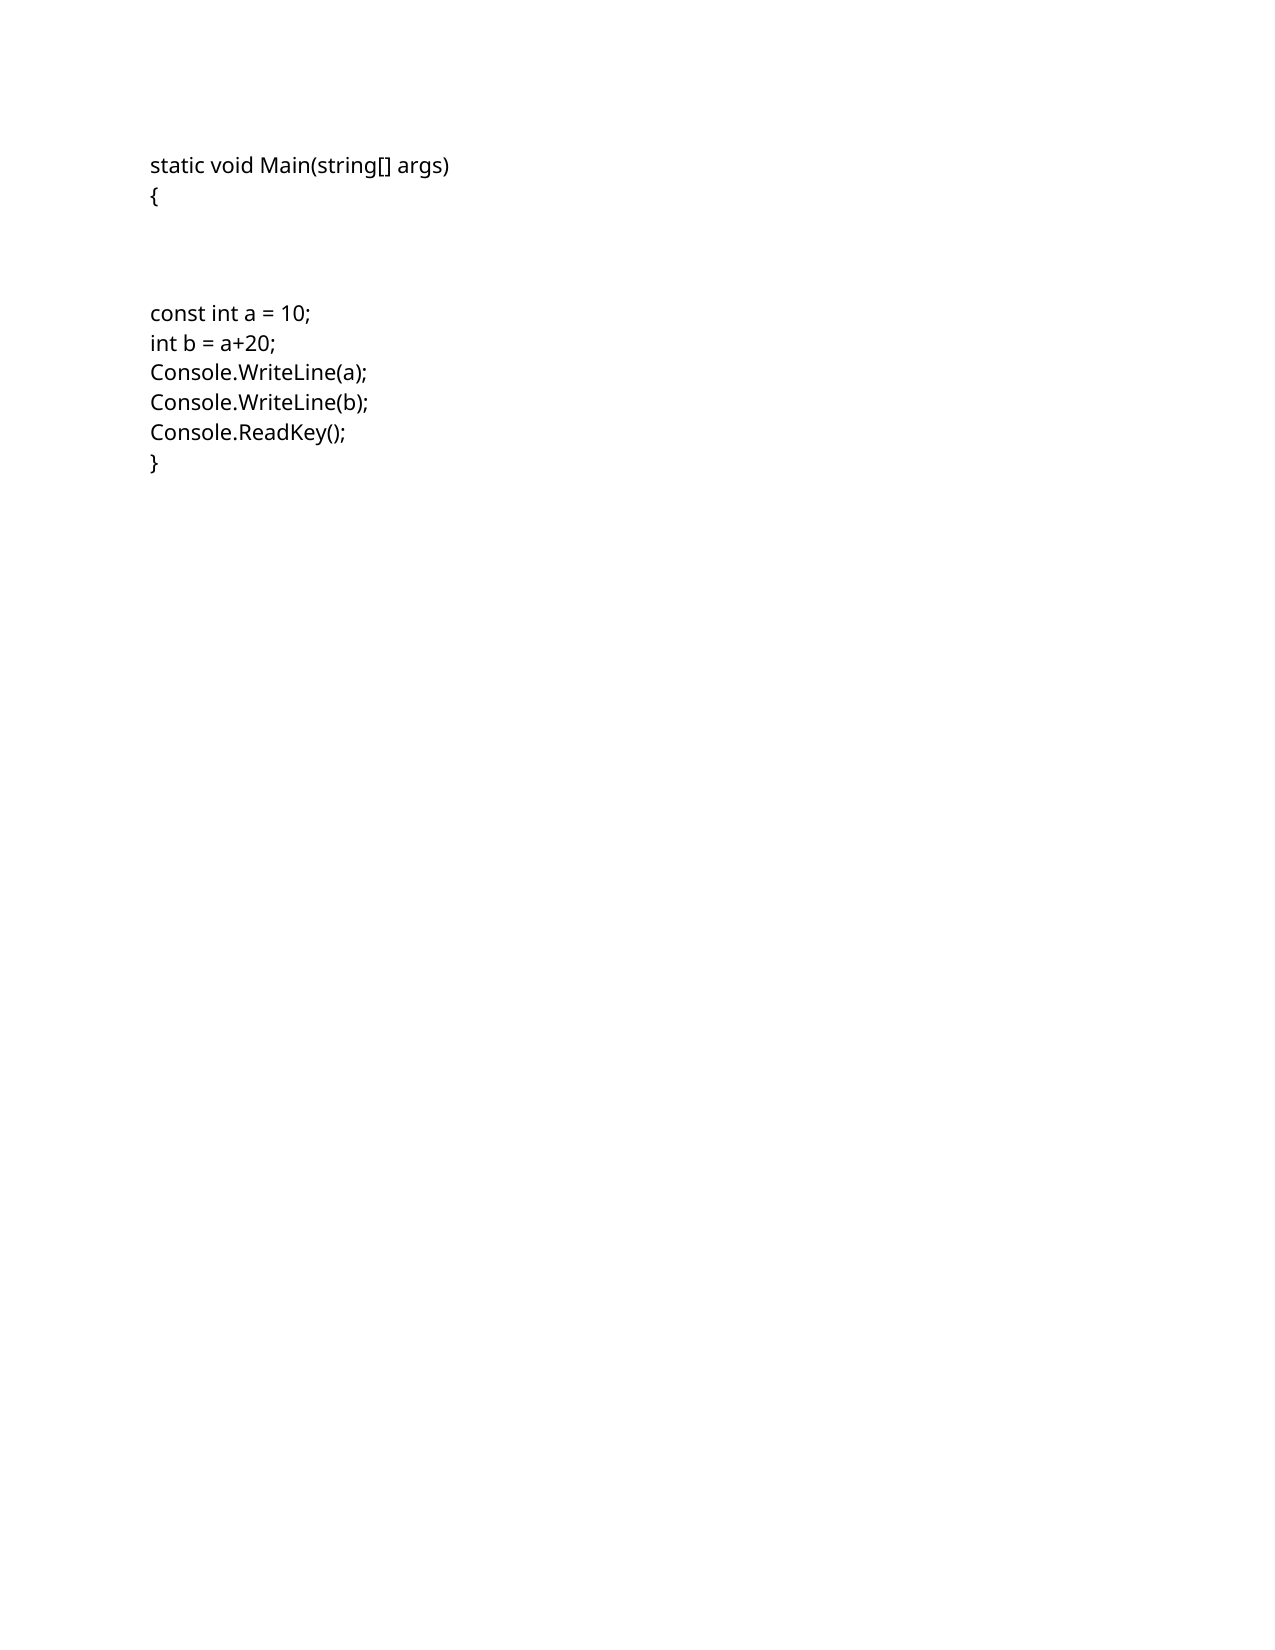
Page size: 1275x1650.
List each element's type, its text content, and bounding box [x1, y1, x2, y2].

text const int a = 10; int b = a+20; Console.WriteLine(a); Console.WriteLine(b); Console.ReadKey(); } [150, 298, 1125, 476]
text static void Main(string[] args) { [150, 150, 1125, 209]
